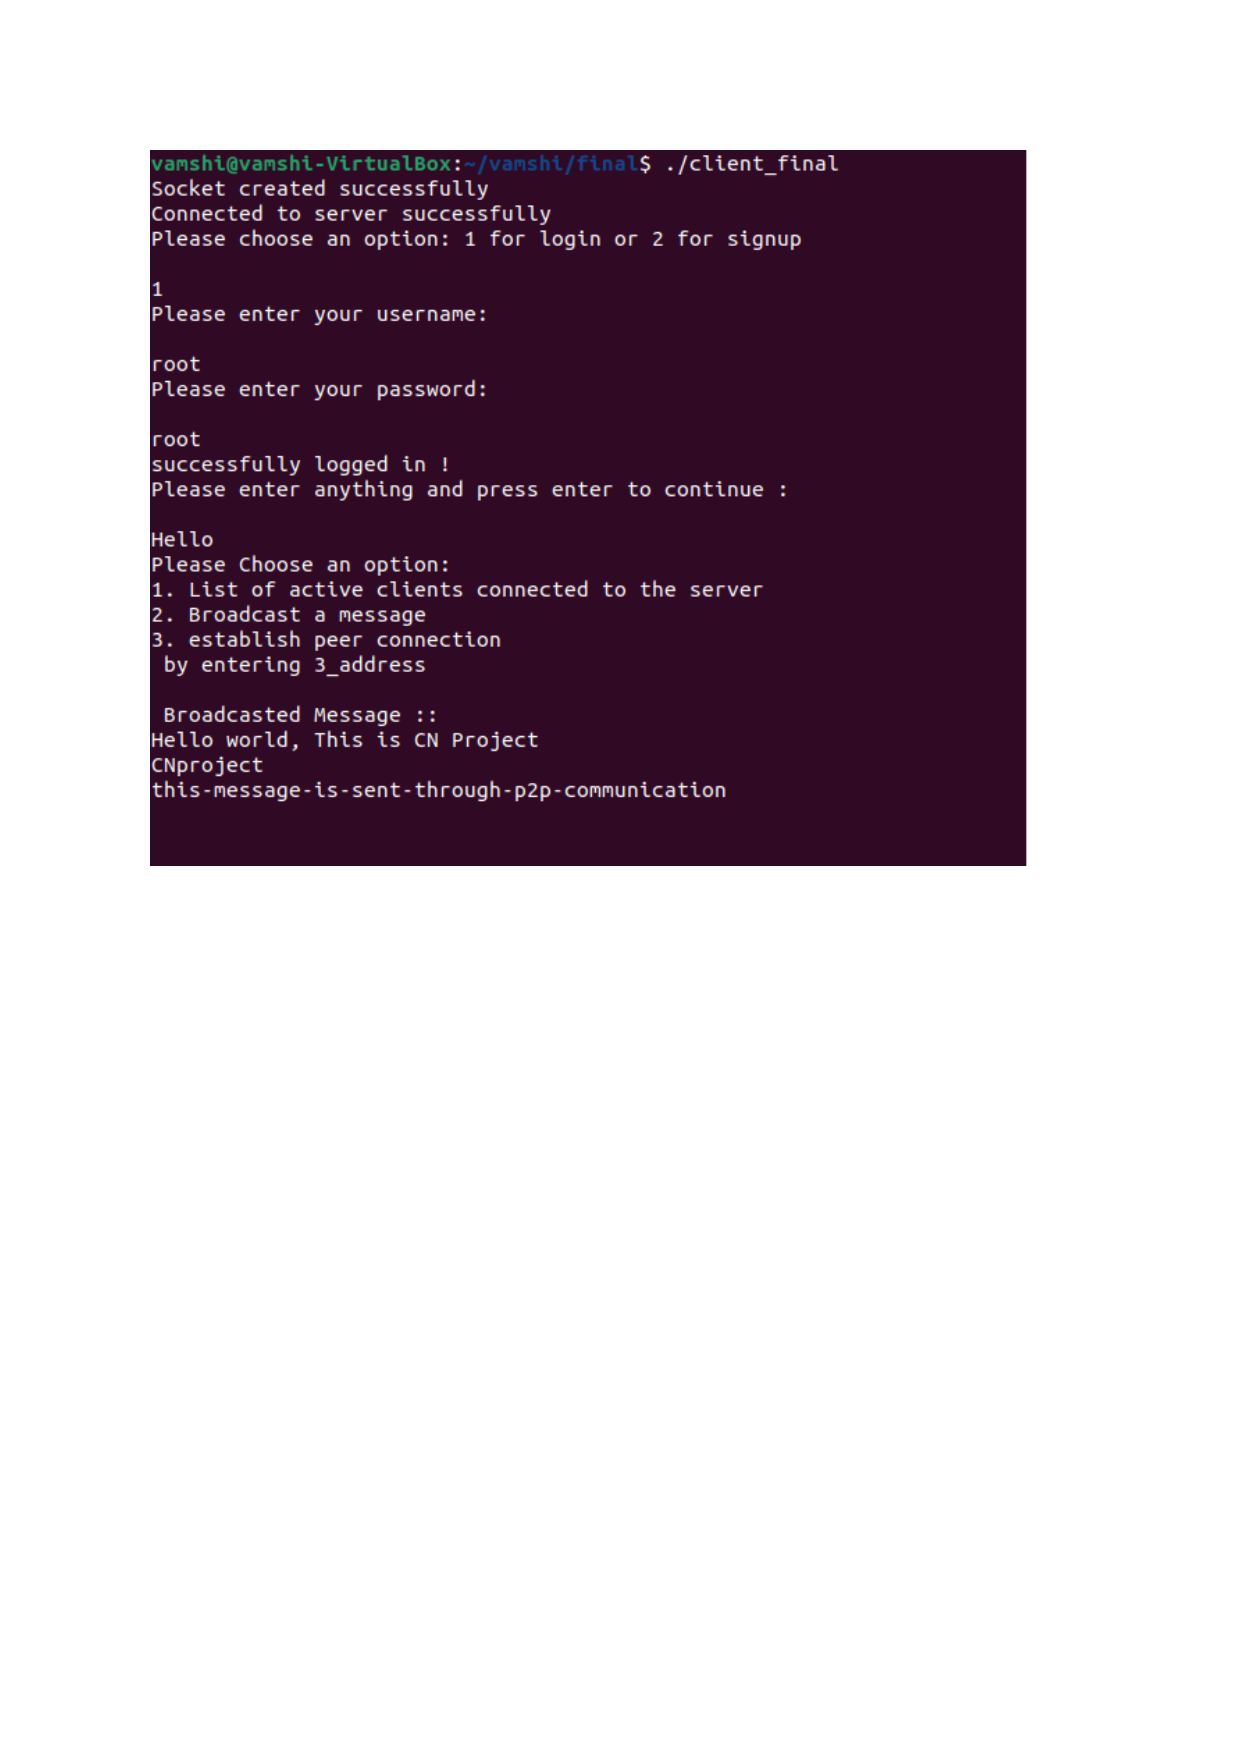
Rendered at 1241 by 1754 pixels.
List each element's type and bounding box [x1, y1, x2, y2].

picture [150, 150, 1027, 866]
